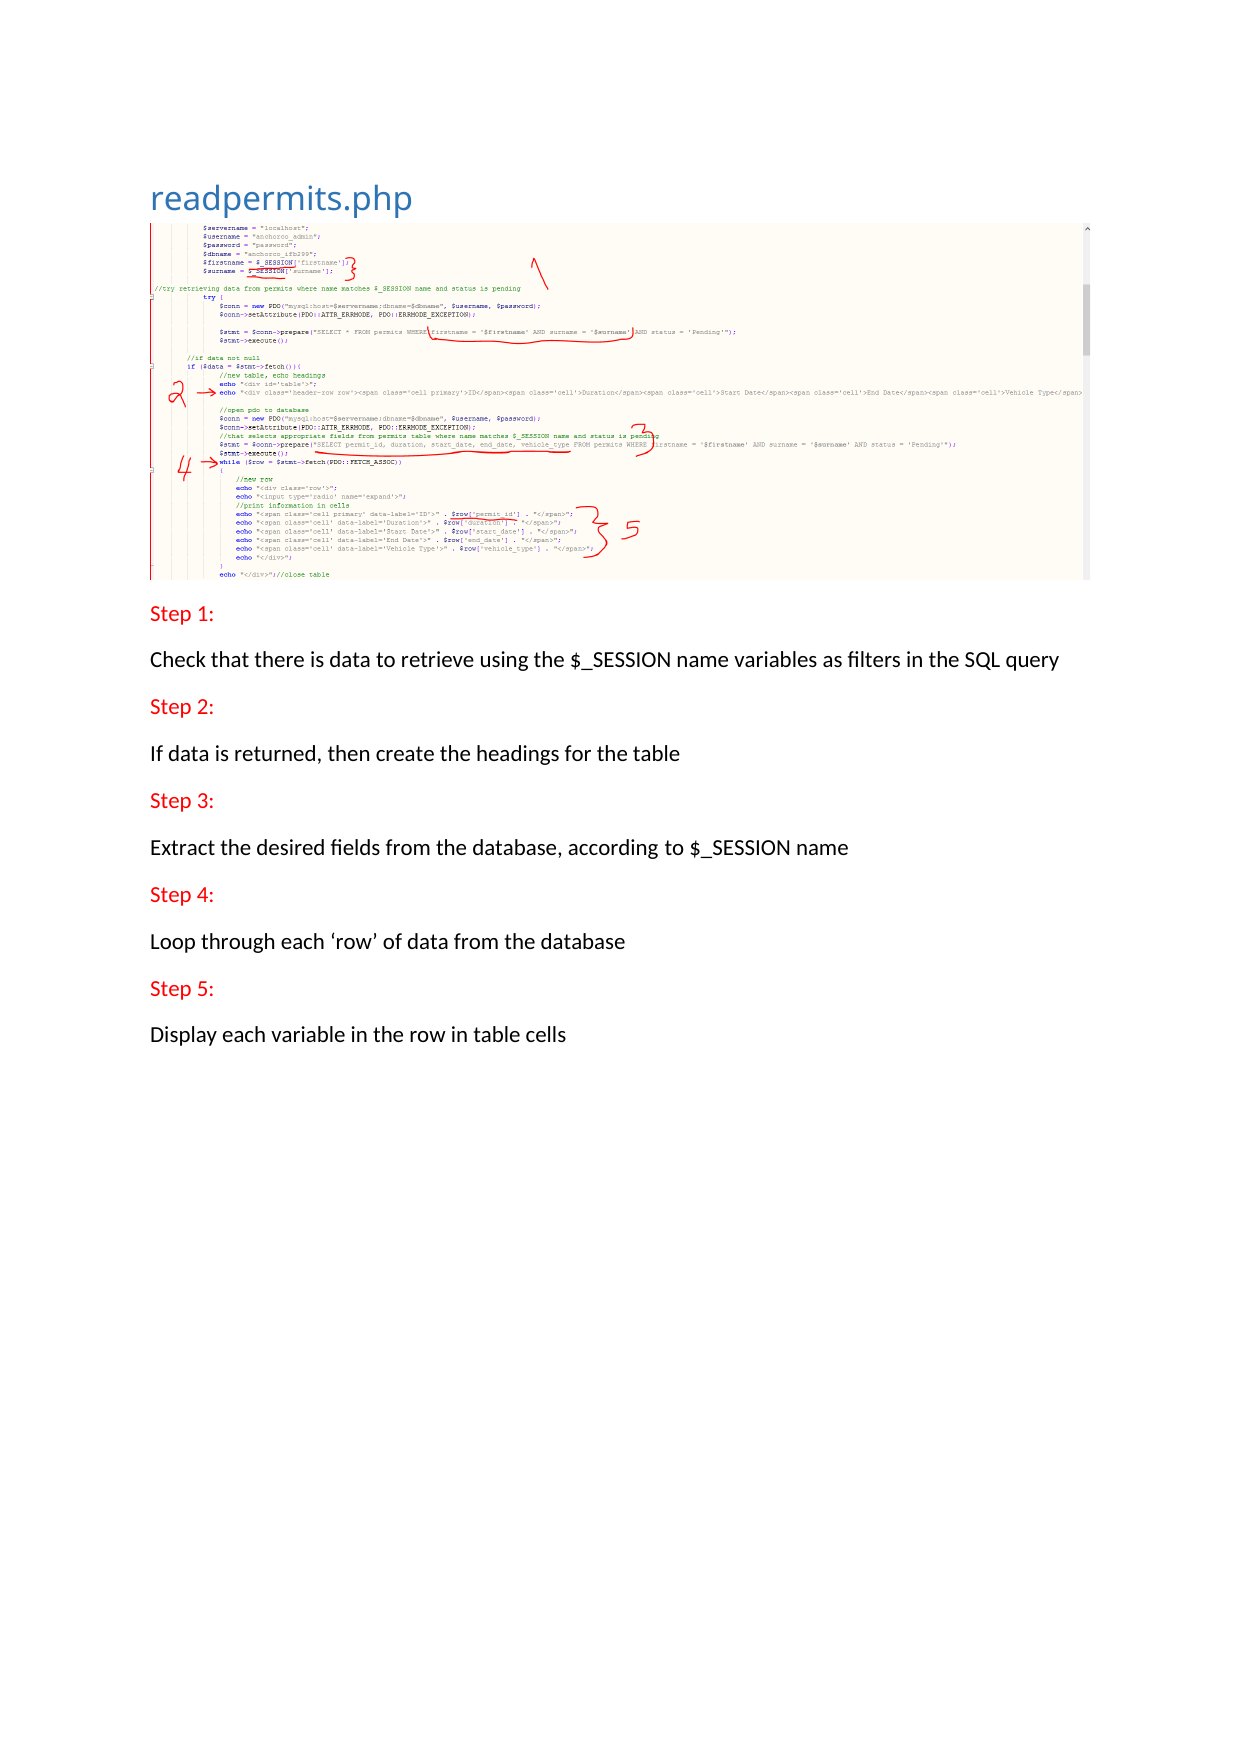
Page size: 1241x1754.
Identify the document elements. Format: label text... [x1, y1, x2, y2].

picture [150, 223, 1091, 580]
text If data is returned, then create the headings for the table [150, 739, 1090, 767]
text Step 2: [150, 692, 1090, 721]
text Display each variable in the row in table cells [150, 1021, 1090, 1049]
text Step 4: [150, 880, 1090, 908]
text Check that there is data to retrieve using the $_SESSION name variables as filters in the SQL query [150, 646, 1090, 674]
text Loop through each ‘row’ of data from the database [150, 927, 1090, 955]
text Step 5: [150, 974, 1090, 1002]
subtitle readpermits.php [150, 175, 1090, 220]
text Step 3: [150, 786, 1090, 814]
text Step 1: [150, 599, 1090, 627]
text Extract the desired fields from the database, according to $_SESSION name [150, 833, 1090, 861]
